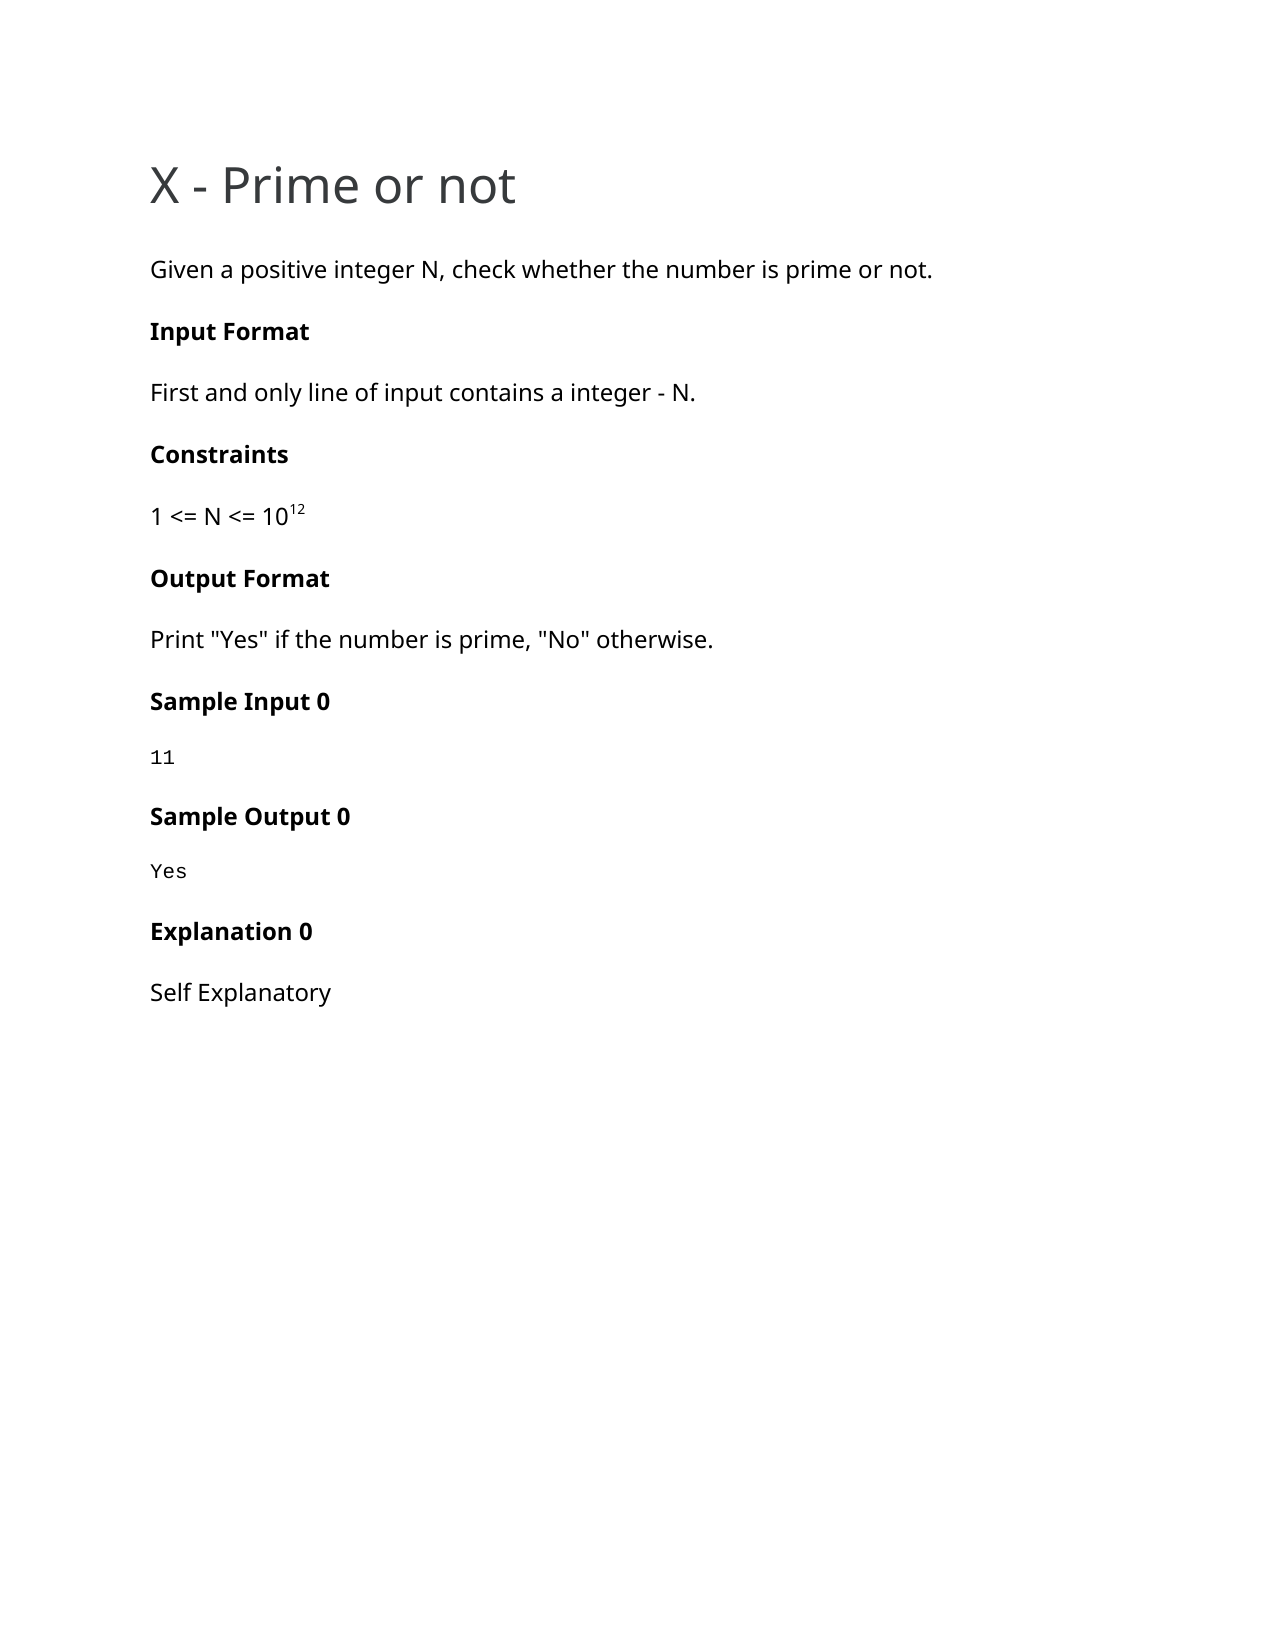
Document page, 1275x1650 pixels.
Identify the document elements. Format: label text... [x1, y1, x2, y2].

text 1 <= N <= 1012 [150, 500, 1125, 532]
text First and only line of input contains a integer - N. [150, 376, 1125, 409]
text Output Format [150, 562, 1125, 594]
text Input Format [150, 314, 1125, 347]
text Explanation 0 [150, 914, 1125, 947]
text Self Explanatory [150, 976, 1125, 1009]
text Constraints [150, 438, 1125, 471]
text Sample Output 0 [150, 800, 1125, 832]
text Yes [150, 861, 1125, 885]
text 11 [150, 747, 1125, 771]
text Given a positive integer N, check whether the number is prime or not. [150, 253, 1125, 285]
text Print "Yes" if the number is prime, "No" otherwise. [150, 623, 1125, 656]
text X - Prime or not [150, 150, 1125, 218]
text Sample Input 0 [150, 685, 1125, 718]
